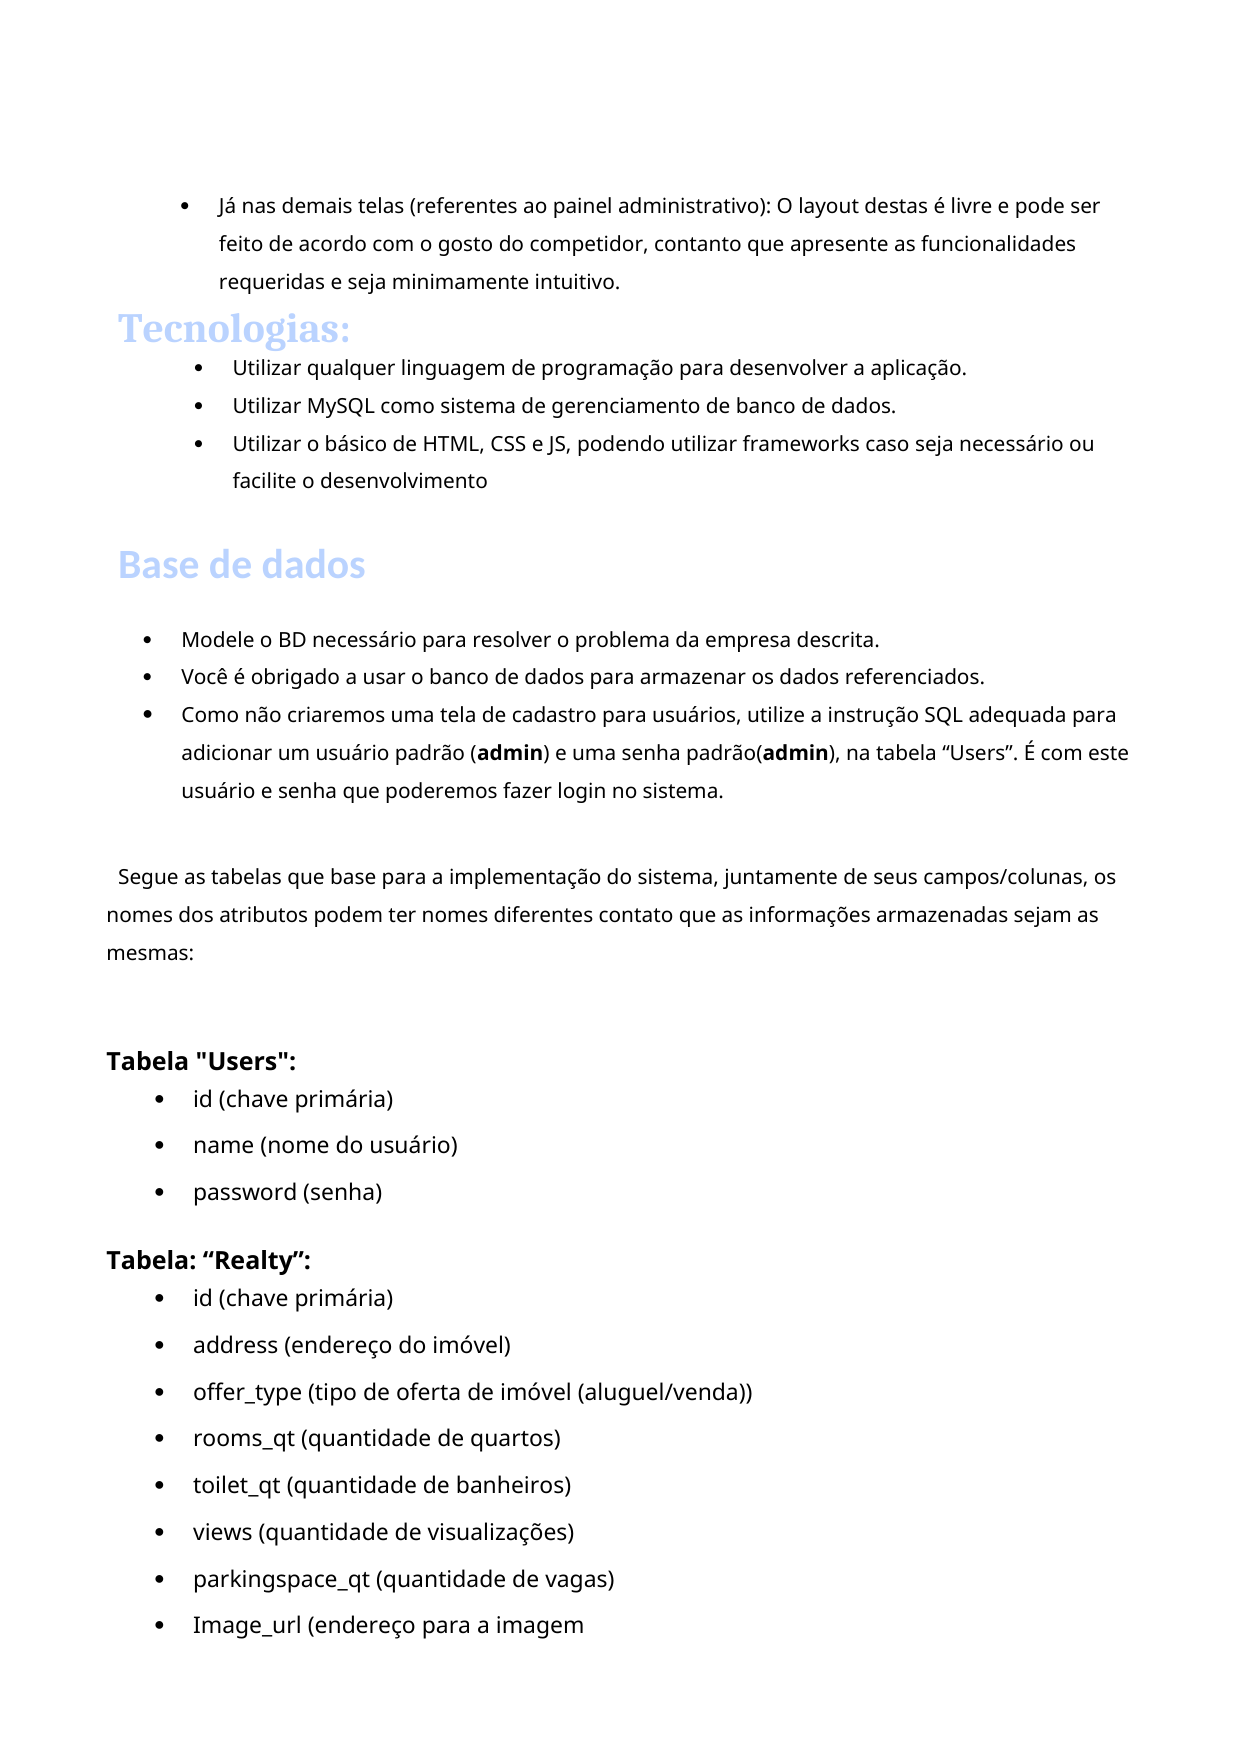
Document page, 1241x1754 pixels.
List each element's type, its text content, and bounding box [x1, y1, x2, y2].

list address (endereço do imóvel) [155, 1329, 1136, 1360]
subtitle Tabela "Users": [106, 1043, 1136, 1077]
list views (quantidade de visualizações) [155, 1516, 1136, 1547]
subtitle Tabela: “Realty”: [106, 1243, 1136, 1277]
list Modele o BD necessário para resolver o problema da empresa descrita. [144, 625, 1136, 653]
list name (nome do usuário) [155, 1129, 1136, 1161]
list id (chave primária) [155, 1083, 1136, 1114]
list Utilizar qualquer linguagem de programação para desenvolver a aplicação. [195, 353, 1136, 382]
list Você é obrigado a usar o banco de dados para armazenar os dados referenciados. [144, 662, 1136, 691]
list Utilizar MySQL como sistema de gerenciamento de banco de dados. [195, 391, 1136, 419]
subtitle Base de dados [118, 538, 1136, 589]
list parkingspace_qt (quantidade de vagas) [155, 1563, 1136, 1594]
list Já nas demais telas (referentes ao painel administrativo): O layout destas é livre e pode ser feito de acordo com o gosto do competidor, contanto que apresente as funcionalidades requeridas e seja minimamente intuitivo. [181, 192, 1136, 296]
text Segue as tabelas que base para a implementação do sistema, juntamente de seus campos/colunas, os nomes dos atributos podem ter nomes diferentes contato que as informações armazenadas sejam as mesmas: [106, 862, 1136, 966]
subtitle Tecnologias: [118, 305, 1136, 353]
list password (senha) [155, 1176, 1136, 1207]
list toilet_qt (quantidade de banheiros) [155, 1469, 1136, 1500]
list Utilizar o básico de HTML, CSS e JS, podendo utilizar frameworks caso seja necessário ou facilite o desenvolvimento [195, 429, 1136, 495]
list Image_url (endereço para a imagem [155, 1609, 1136, 1641]
list id (chave primária) [155, 1282, 1136, 1313]
list Como não criaremos uma tela de cadastro para usuários, utilize a instrução SQL adequada para adicionar um usuário padrão (admin) e uma senha padrão(admin), na tabela “Users”. É com este usuário e senha que poderemos fazer login no sistema. [144, 700, 1136, 804]
list rooms_qt (quantidade de quartos) [155, 1422, 1136, 1454]
list offer_type (tipo de oferta de imóvel (aluguel/venda)) [155, 1376, 1136, 1407]
